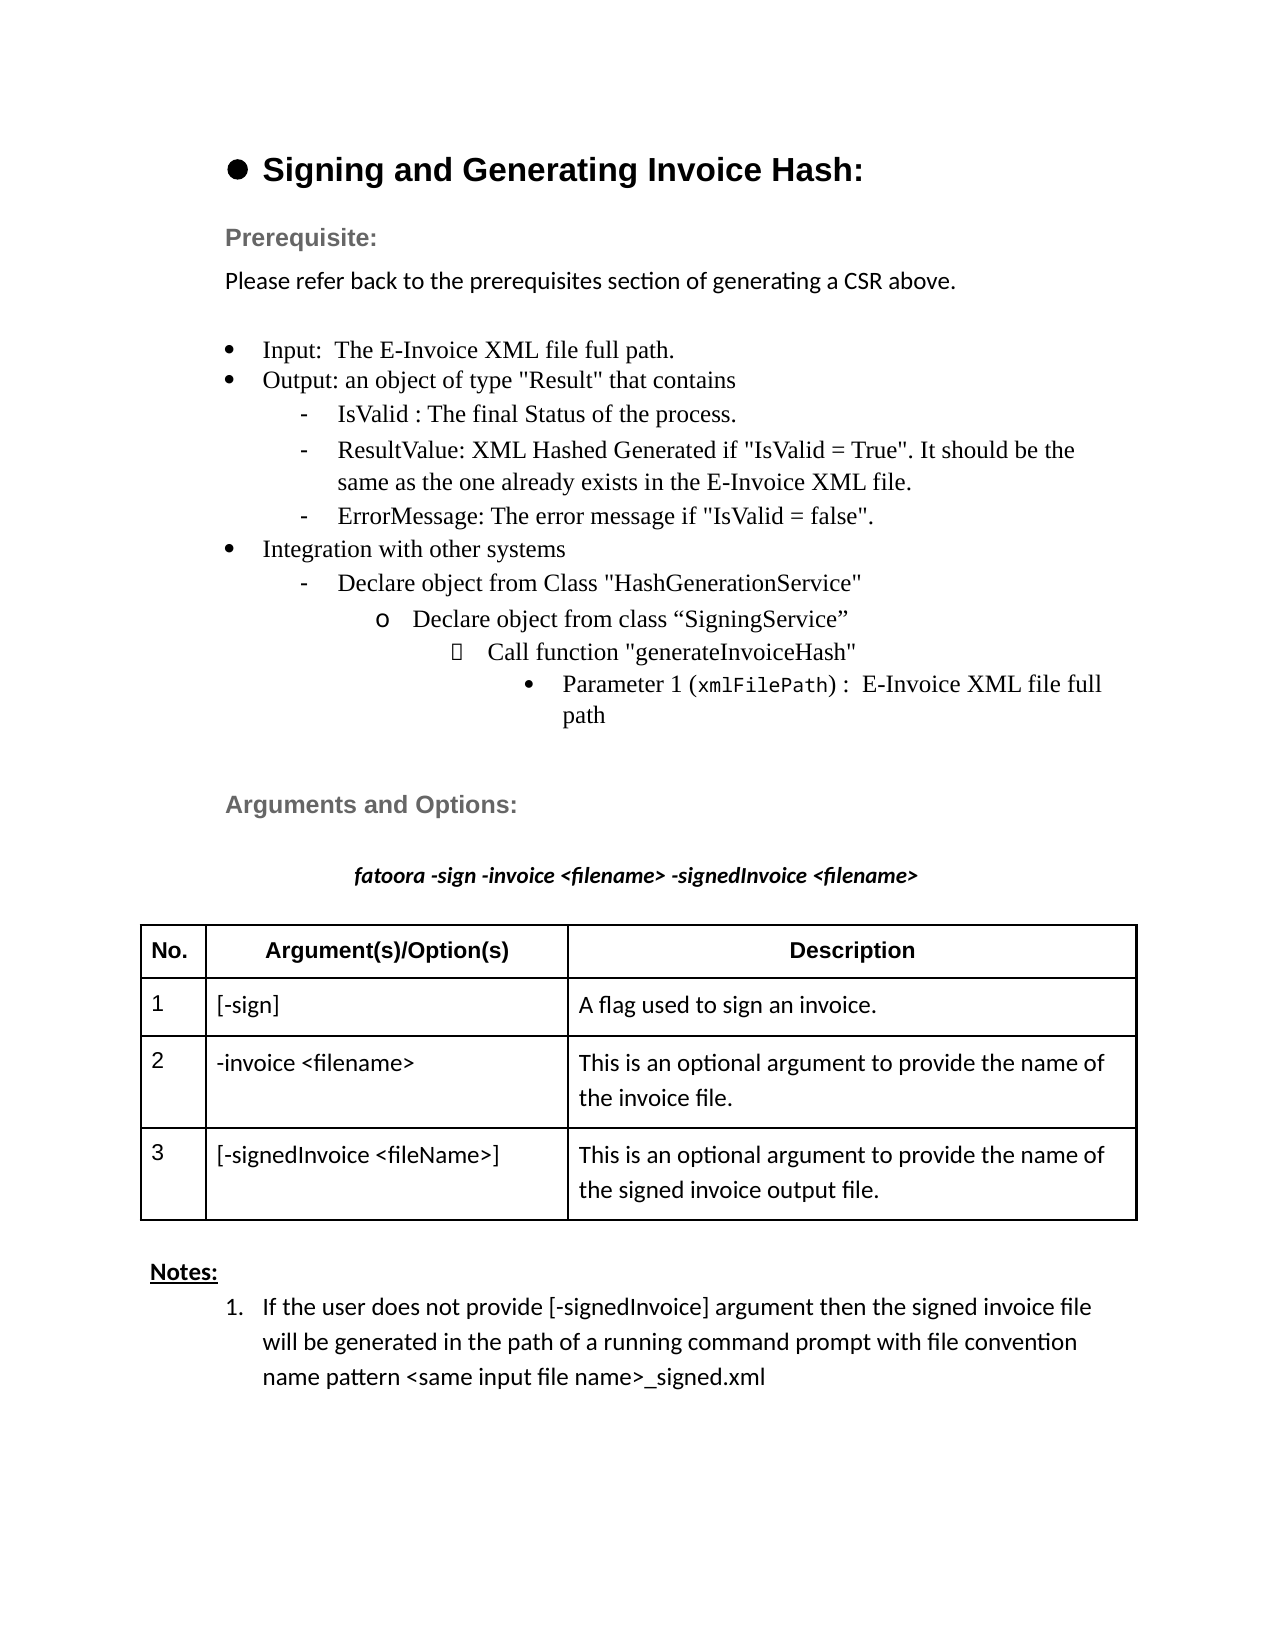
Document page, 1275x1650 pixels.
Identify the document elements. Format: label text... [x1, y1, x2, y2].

table_cell 3 [142, 1129, 205, 1219]
list Declare object from Class "HashGenerationService" [300, 564, 1125, 598]
list Parameter 1 (xmlFilePath) : E-Invoice XML file full path [525, 669, 1125, 729]
subtitle Signing and Generating Invoice Hash: [225, 150, 1125, 188]
table_cell 1 [142, 979, 205, 1034]
table_cell [-signedInvoice <fileName>] [207, 1129, 567, 1219]
list Integration with other systems [225, 534, 1125, 563]
list Call function "generateInvoiceHash" [450, 636, 1125, 668]
table_cell A flag used to sign an invoice. [569, 979, 1135, 1034]
list Input: The E-Invoice XML file full path. [225, 335, 1125, 363]
list ResultValue: XML Hashed Generated if "IsValid = True". It should be the same as the one already exists in the E-Invoice XML file. [300, 432, 1125, 496]
list IsValid : The final Status of the process. [300, 396, 1125, 430]
list Declare object from class “SigningService” [375, 600, 1125, 634]
table_header Argument(s)/Option(s) [207, 926, 567, 977]
subtitle Arguments and Options: [225, 790, 1125, 819]
table_header Description [569, 926, 1135, 977]
subtitle Prerequisite: [225, 223, 1125, 252]
text Please refer back to the prerequisites section of generating a CSR above. [225, 265, 1125, 295]
list ErrorMessage: The error message if "IsValid = false". [300, 498, 1125, 532]
table_cell -invoice <filename> [207, 1037, 567, 1127]
text fatoora -sign -invoice <filename> -signedInvoice <filename> [150, 862, 1125, 890]
table_cell This is an optional argument to provide the name of the signed invoice output file. [569, 1129, 1135, 1219]
table_cell This is an optional argument to provide the name of the invoice file. [569, 1037, 1135, 1127]
text Notes: [150, 1256, 1125, 1287]
table_cell 2 [142, 1037, 205, 1127]
list If the user does not provide [-signedInvoice] argument then the signed invoice file will be generated in the path of a running command prompt with file convention name pattern <same input file name>_signed.xml [225, 1291, 1125, 1392]
table_header No. [142, 926, 205, 977]
table_cell [-sign] [207, 979, 567, 1034]
list Output: an object of type "Result" that contains [225, 365, 1125, 394]
